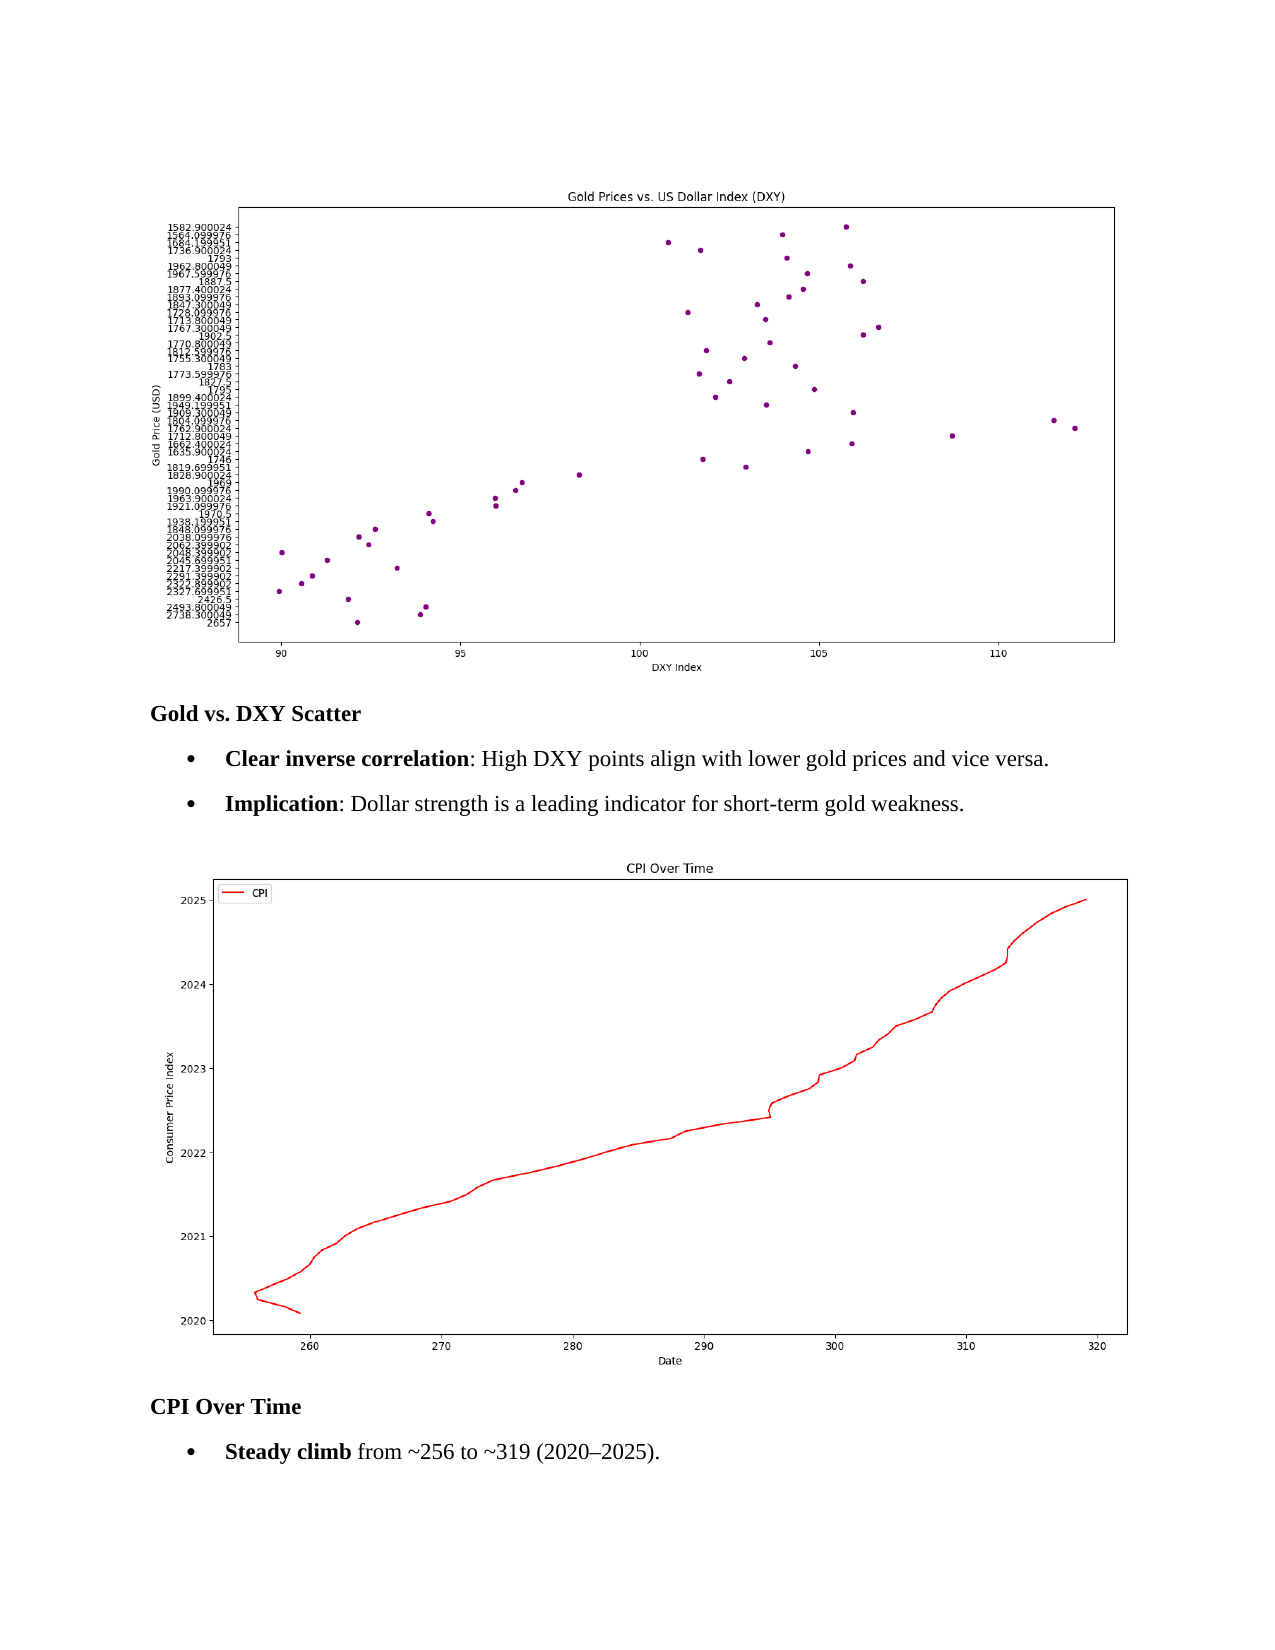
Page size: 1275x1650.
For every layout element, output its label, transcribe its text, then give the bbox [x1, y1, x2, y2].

list Clear inverse correlation: High DXY points align with lower gold prices and vice versa. [187, 745, 1125, 771]
list Implication: Dollar strength is a leading indicator for short-term gold weakness. [187, 790, 1125, 816]
picture [158, 856, 1134, 1373]
picture [145, 184, 1121, 679]
list Steady climb from ~256 to ~319 (2020–2025). [187, 1438, 1125, 1464]
